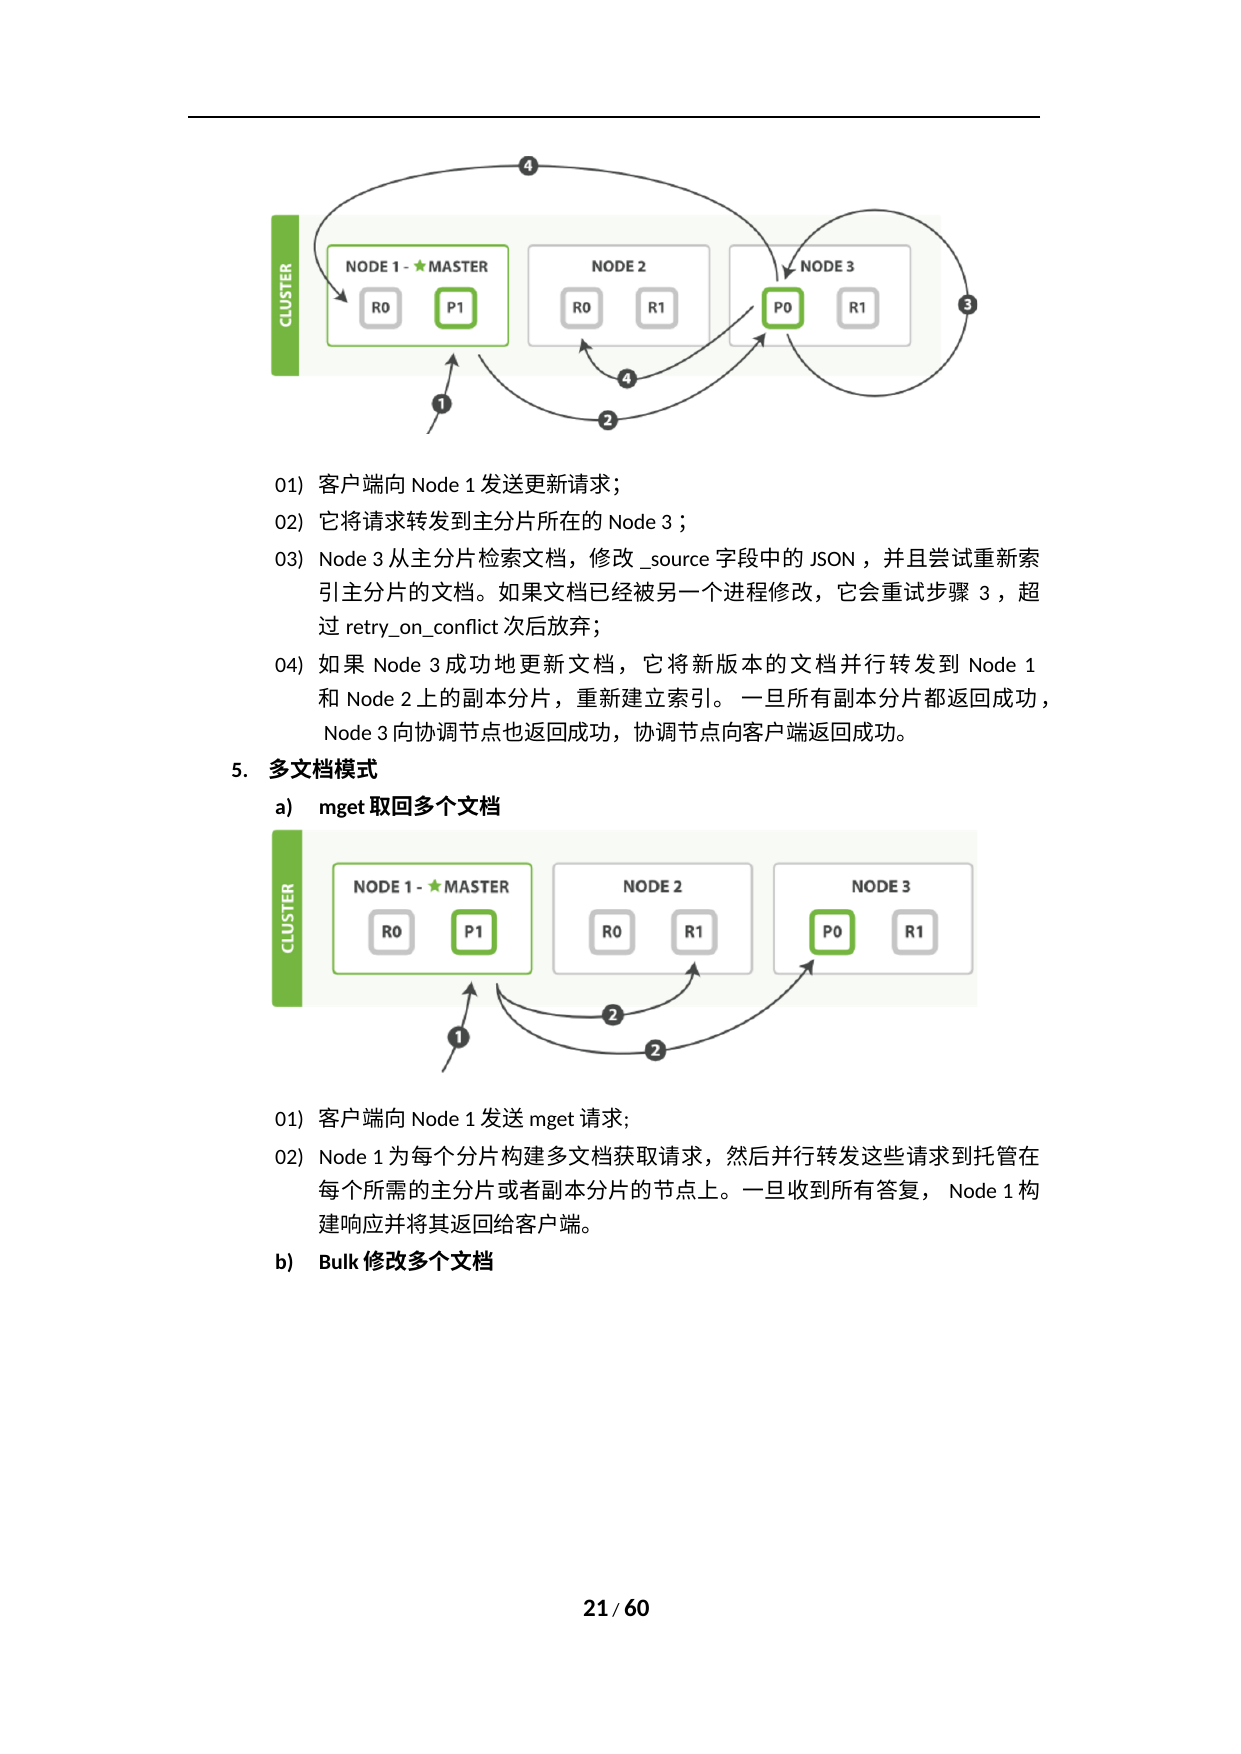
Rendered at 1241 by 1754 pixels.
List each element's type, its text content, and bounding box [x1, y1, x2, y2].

list 多文档模式 [231, 751, 1040, 784]
list 如果 Node 3 成功地更新文档，它将新版本的文档并行转发到 Node 1 和 Node 2 上的副本分片，重新建立索引。 一旦所有副本分片都返回成功， Node 3 向协调节点也返回成功，协调节点向客户端返回成功。 [275, 645, 1040, 747]
list Node 3 从主分片检索文档，修改 _source 字段中的 JSON ，并且尝试重新索引主分片的文档。如果文档已经被另一个进程修改，它会重试步骤 3 ，超过 retry_on_conflict 次后放弃； [275, 540, 1040, 642]
list Node 1 为每个分片构建多文档获取请求，然后并行转发这些请求到托管在每个所需的主分片或者副本分片的节点上。一旦收到所有答复， Node 1 构建响应并将其返回给客户端。 [275, 1137, 1040, 1239]
picture [268, 156, 978, 434]
list 它将请求转发到主分片所在的 Node 3 ； [275, 503, 1040, 537]
list mget取回多个文档 [275, 788, 1040, 822]
picture [268, 825, 978, 1085]
list 客户端向 Node 1 发送 mget 请求; [275, 1100, 1040, 1134]
list Bulk修改多个文档 [275, 1243, 1040, 1277]
list 客户端向 Node 1 发送更新请求； [275, 466, 1040, 499]
